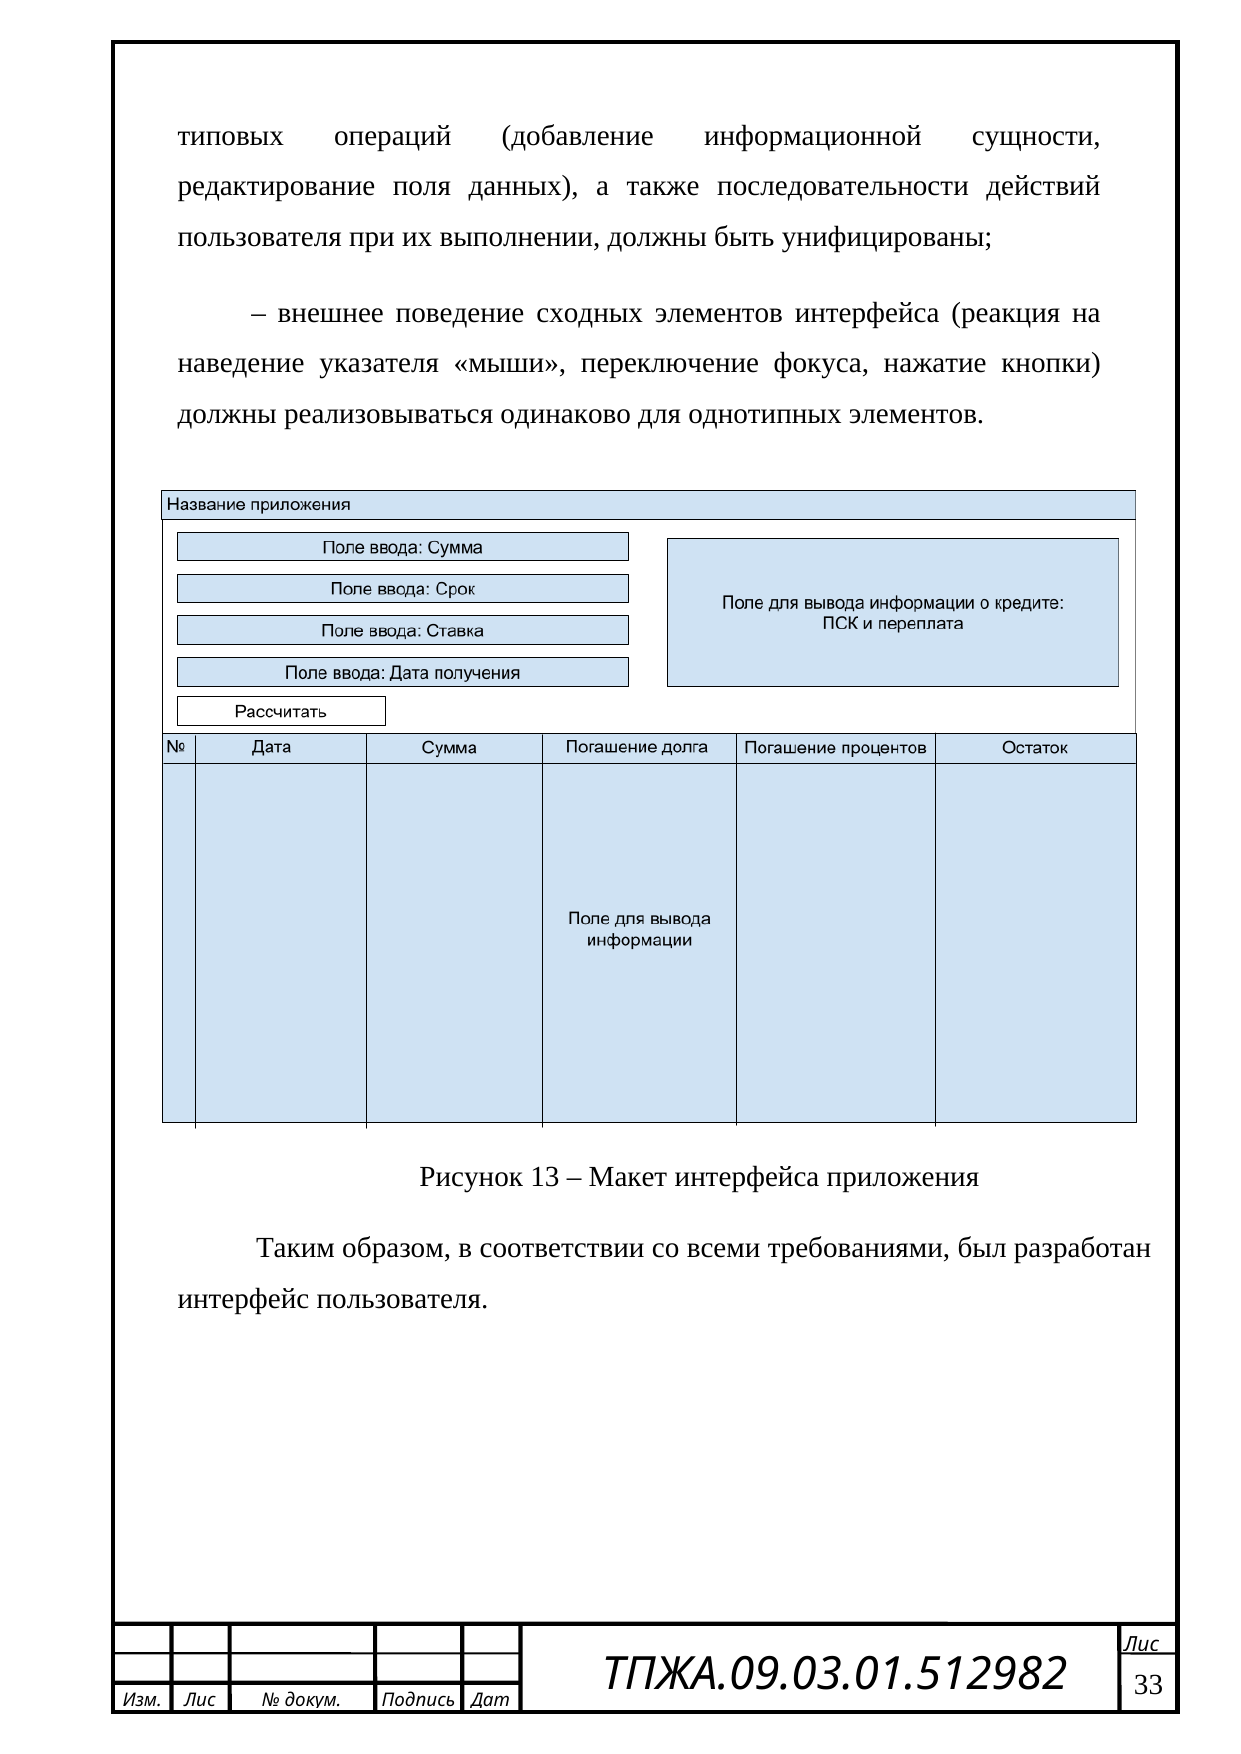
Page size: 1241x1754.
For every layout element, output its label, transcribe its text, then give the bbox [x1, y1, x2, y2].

text – внешнее поведение сходных элементов интерфейса (реакция на наведение указателя «мыши», переключение фокуса, нажатие кнопки) должны реализовываться одинаково для однотипных элементов. [177, 295, 1101, 429]
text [177, 118, 1101, 252]
picture [150, 472, 1152, 1150]
text Таким образом, в соответствии со всеми требованиями, был разработан интерфейс пользователя. [177, 1230, 1152, 1314]
list Рисунок 13 – Макет интерфейса приложения [297, 1159, 1101, 1193]
